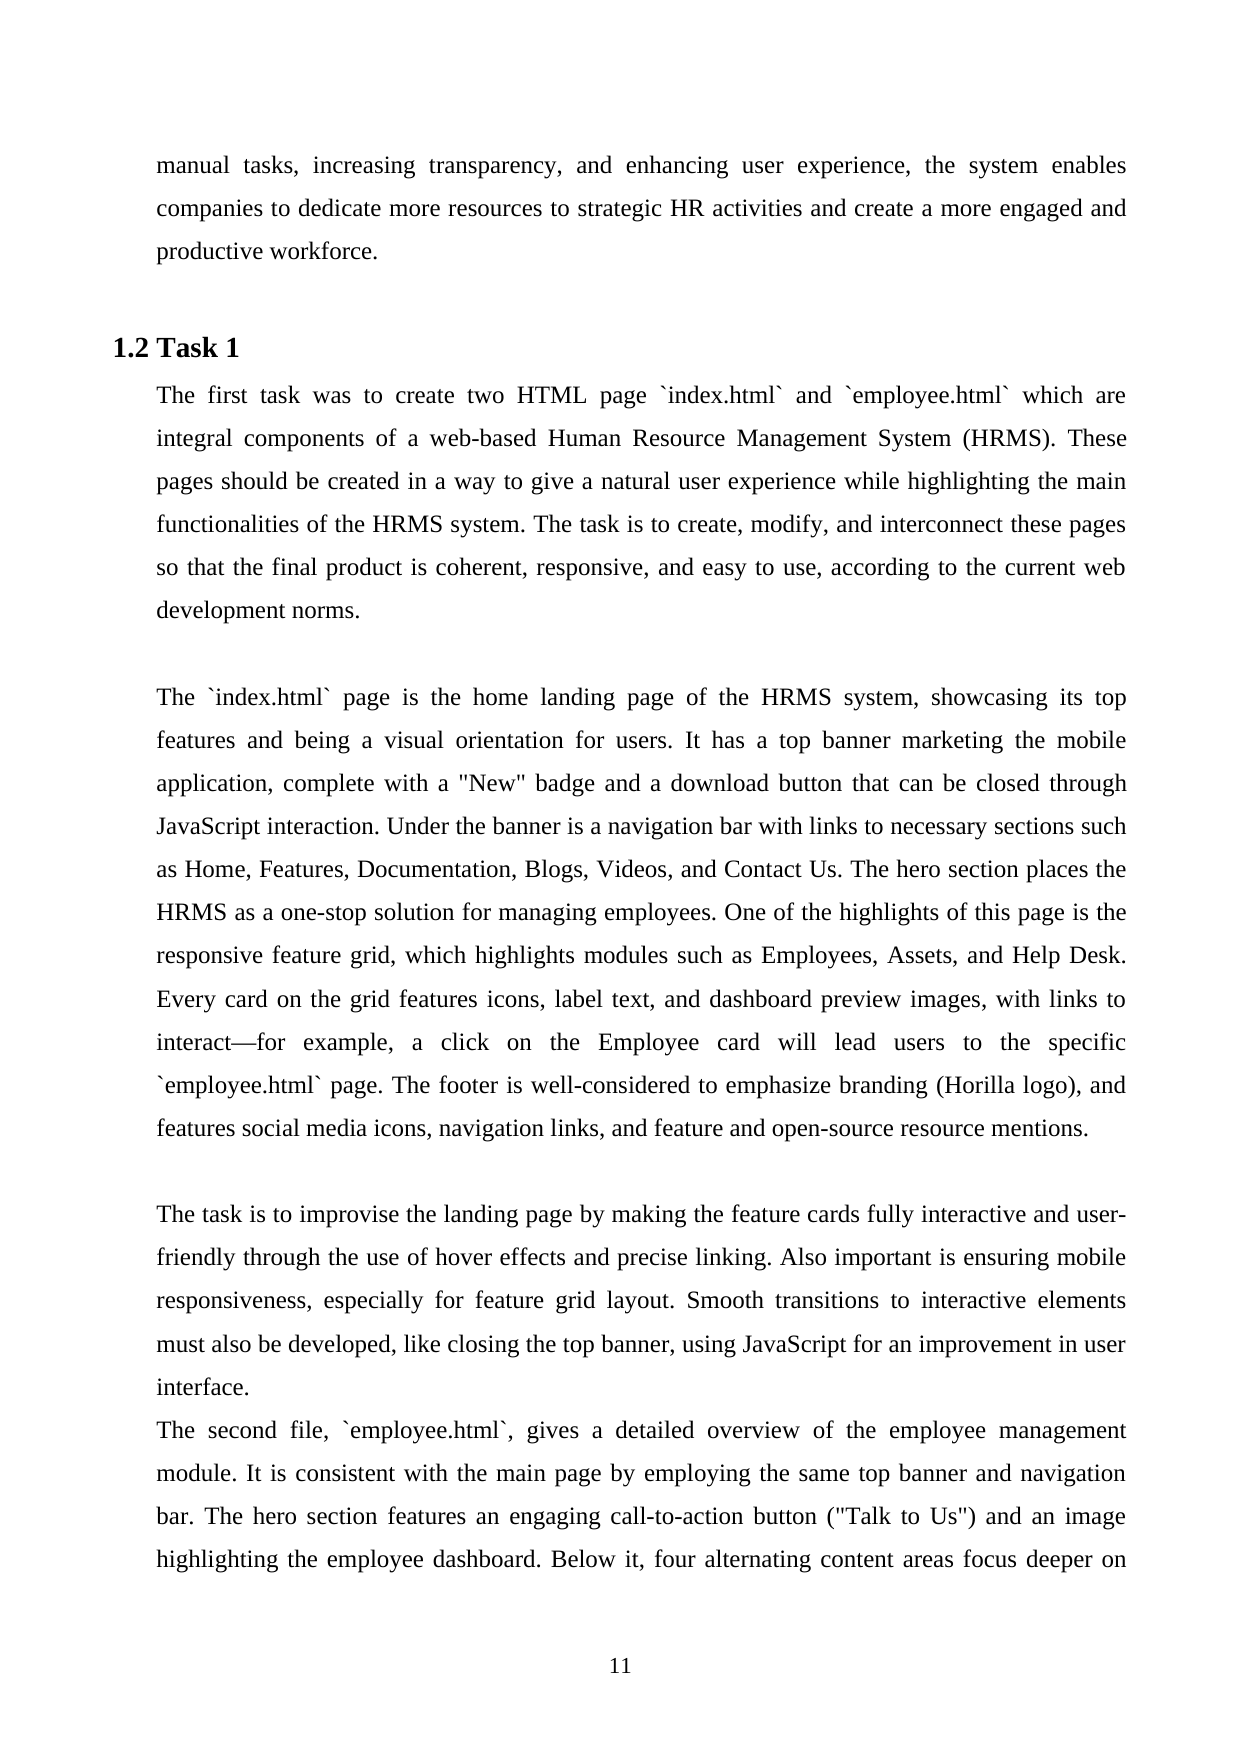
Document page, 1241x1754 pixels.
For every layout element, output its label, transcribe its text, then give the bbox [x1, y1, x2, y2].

list The first task was to create two HTML page `index.html` and `employee.html` which are integral components of a web-based Human Resource Management System (HRMS). These pages should be created in a way to give a natural user experience while highlighting the main functionalities of the HRMS system. The task is to create, modify, and interconnect these pages so that the final product is coherent, responsive, and easy to use, according to the current web development norms. [156, 380, 1128, 624]
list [156, 150, 1128, 265]
list Task 1 [112, 330, 1128, 363]
list The `index.html` page is the home landing page of the HRMS system, showcasing its top features and being a visual orientation for users. It has a top banner marketing the mobile application, complete with a "New" badge and a download button that can be closed through JavaScript interaction. Under the banner is a navigation bar with links to necessary sections such as Home, Features, Documentation, Blogs, Videos, and Contact Us. The hero section places the HRMS as a one-stop solution for managing employees. One of the highlights of this page is the responsive feature grid, which highlights modules such as Employees, Assets, and Help Desk. Every card on the grid features icons, label text, and dashboard preview images, with links to interact—for example, a click on the Employee card will lead users to the specific `employee.html` page. The footer is well-considered to emphasize branding (Horilla logo), and features social media icons, navigation links, and feature and open-source resource mentions. [156, 682, 1128, 1142]
list The task is to improvise the landing page by making the feature cards fully interactive and user-friendly through the use of hover effects and precise linking. Also important is ensuring mobile responsiveness, especially for feature grid layout. Smooth transitions to interactive elements must also be developed, like closing the top banner, using JavaScript for an improvement in user interface. [156, 1199, 1128, 1401]
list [156, 1415, 1128, 1573]
